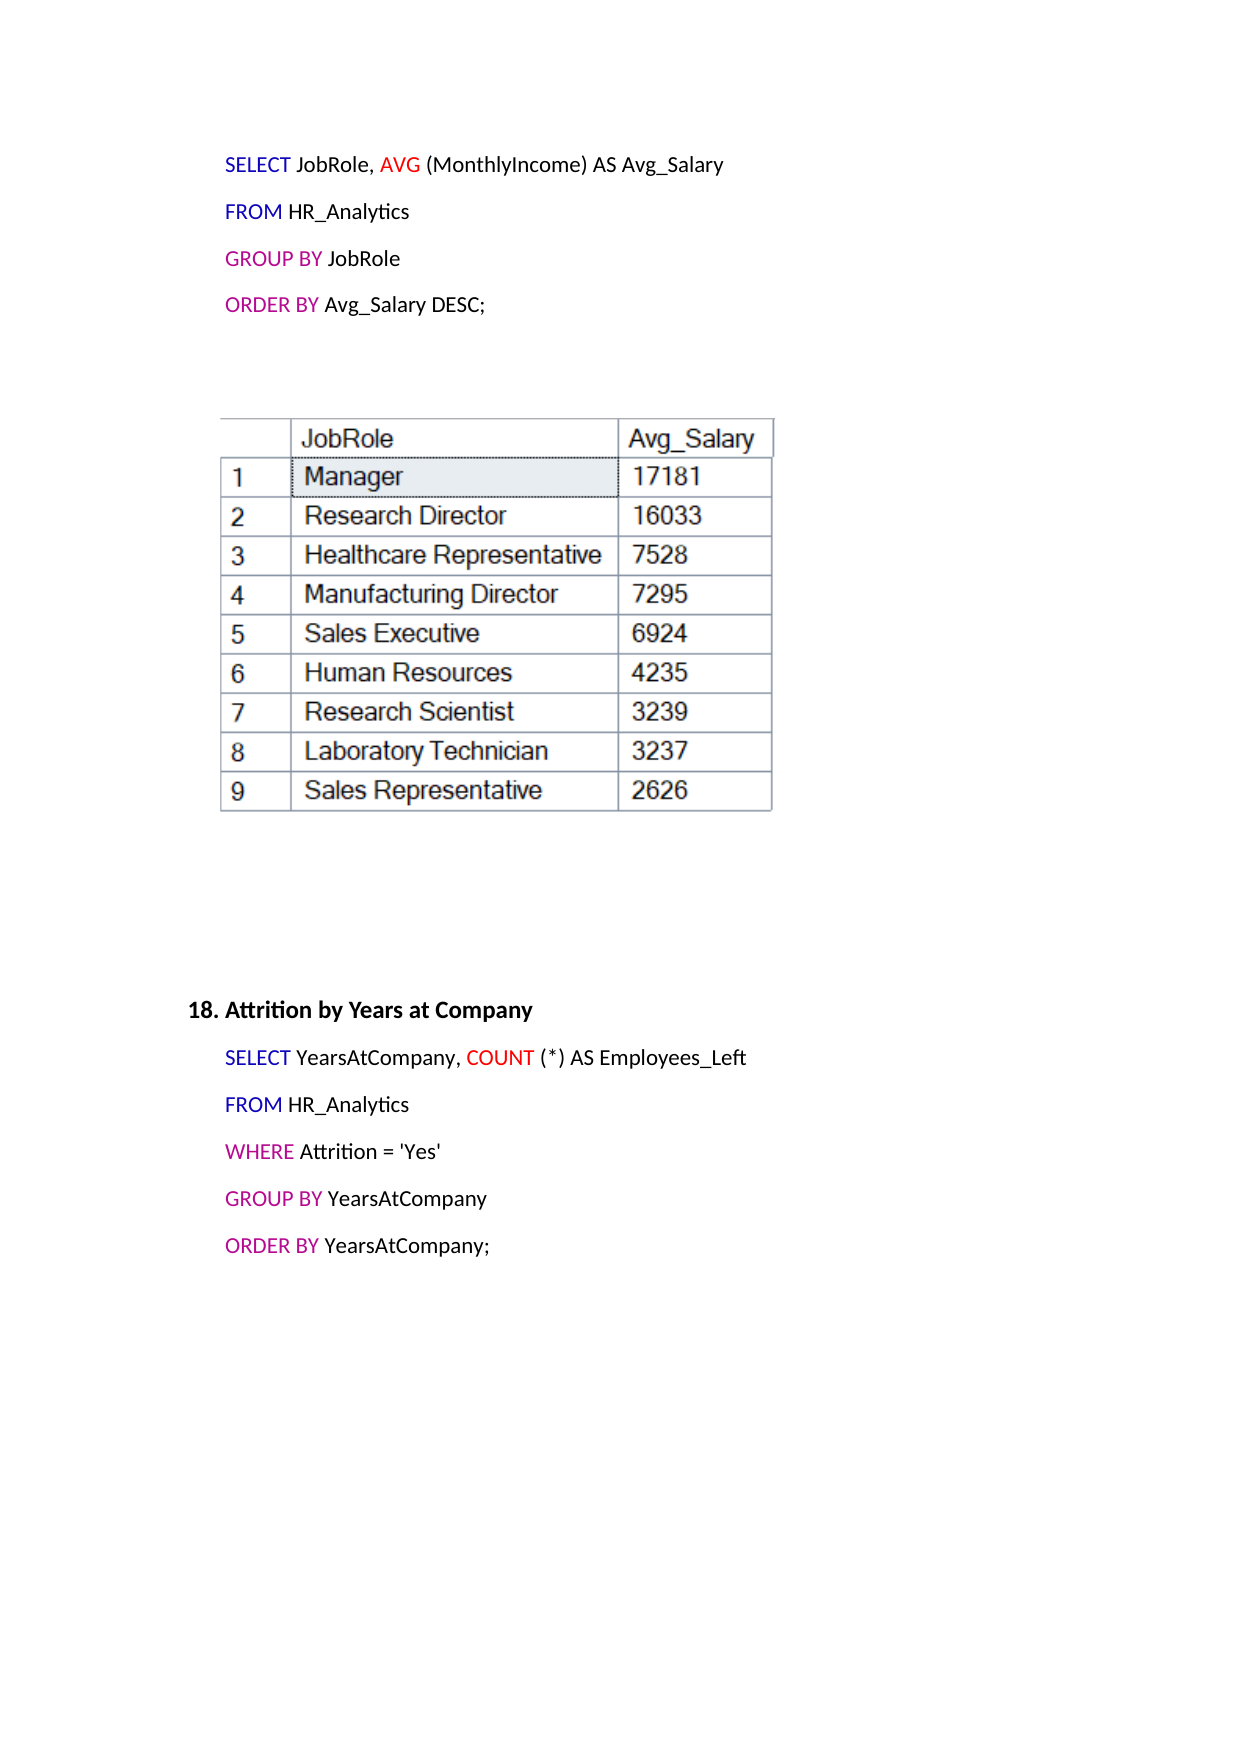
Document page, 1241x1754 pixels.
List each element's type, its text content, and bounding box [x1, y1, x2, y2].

text FROM HR_Analytics [225, 1090, 1090, 1118]
text ORDER BY Avg_Salary DESC; [225, 291, 1090, 319]
list Attrition by Years at Company [187, 994, 1090, 1024]
text SELECT JobRole, AVG (MonthlyIncome) AS Avg_Salary [225, 150, 1090, 178]
text WHERE Attrition = 'Yes' [225, 1137, 1090, 1165]
text GROUP BY JobRole [225, 244, 1090, 272]
picture [220, 418, 775, 815]
text GROUP BY YearsAtCompany [225, 1184, 1090, 1212]
text FROM HR_Analytics [225, 197, 1090, 225]
text ORDER BY YearsAtCompany; [225, 1231, 1090, 1259]
text SELECT YearsAtCompany, COUNT (*) AS Employees_Left [225, 1043, 1090, 1071]
